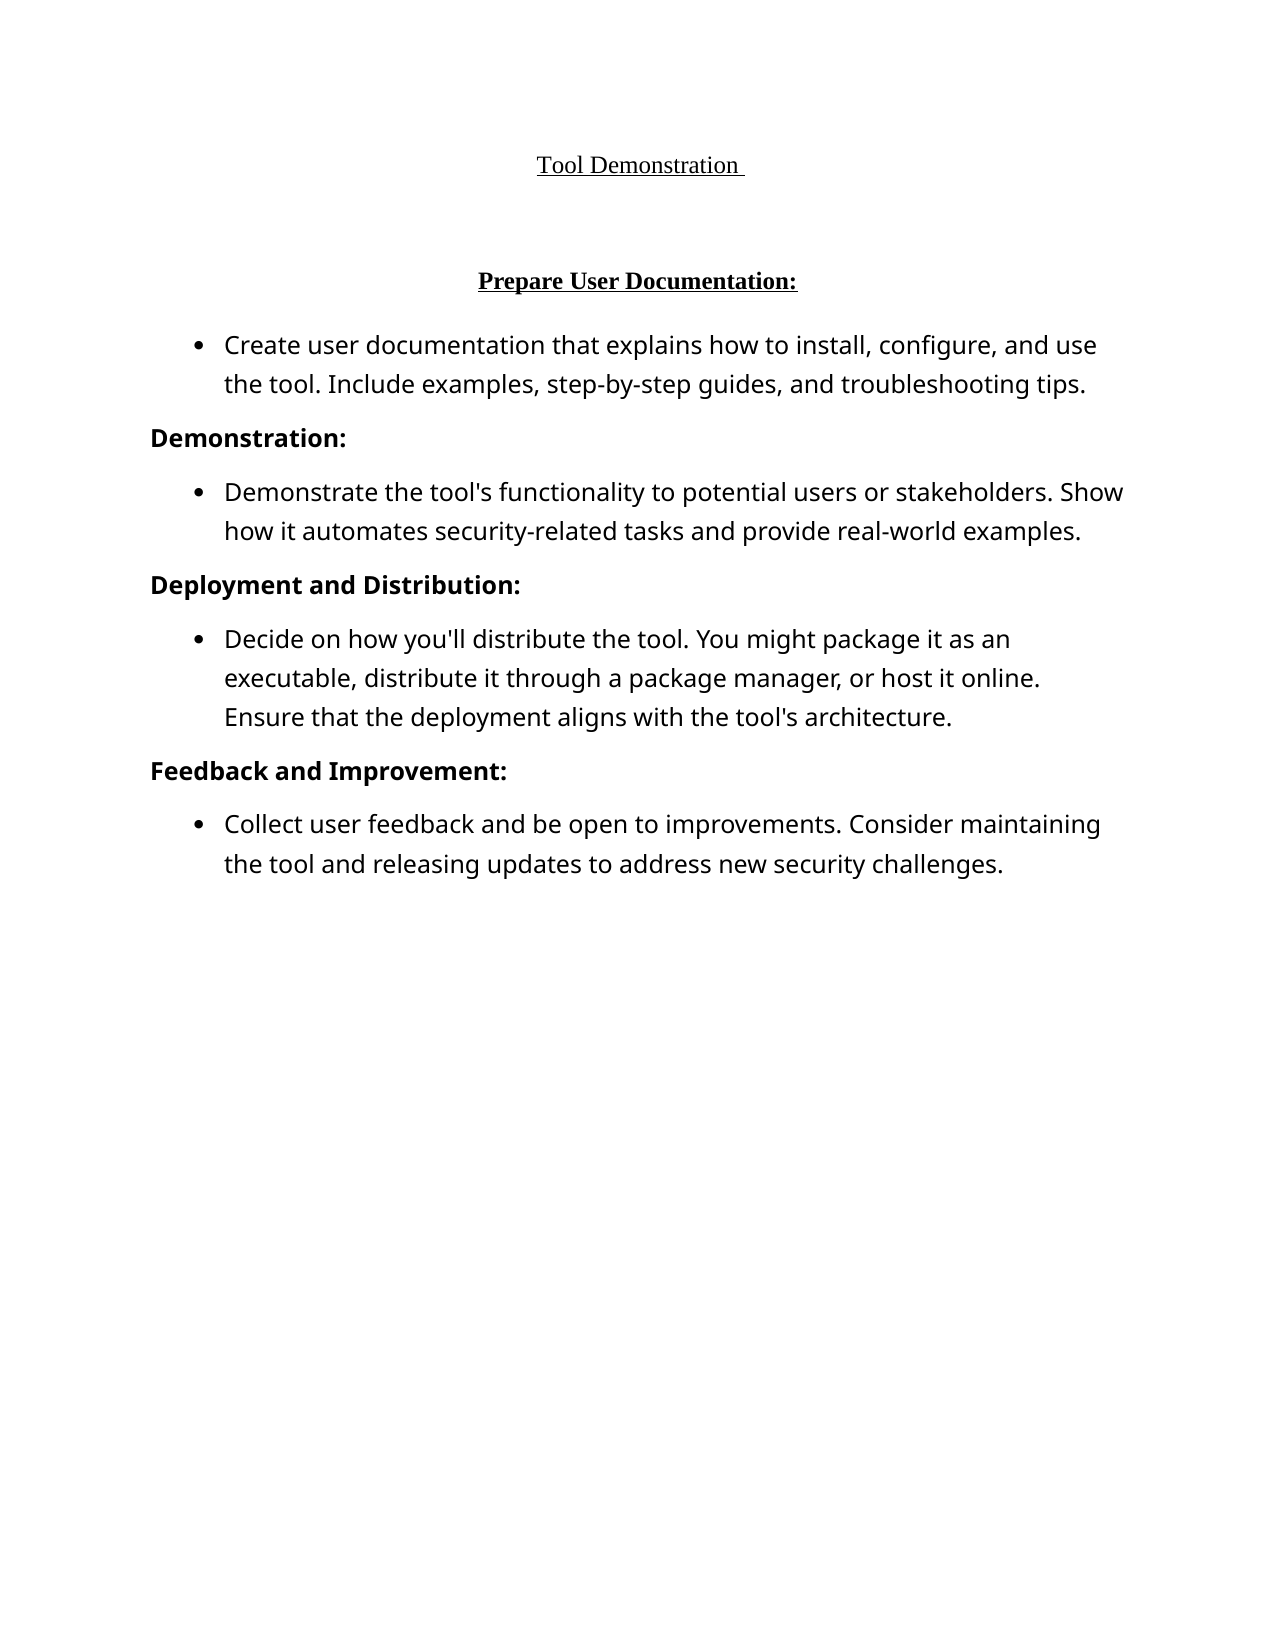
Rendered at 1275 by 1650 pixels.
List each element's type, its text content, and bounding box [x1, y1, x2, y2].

list Demonstrate the tool's functionality to potential users or stakeholders. Show how it automates security-related tasks and provide real-world examples. [194, 475, 1125, 548]
list Decide on how you'll distribute the tool. You might package it as an executable, distribute it through a package manager, or host it online. Ensure that the deployment aligns with the tool's architecture. [194, 621, 1125, 734]
text Prepare User Documentation: [150, 266, 1125, 294]
list Collect user feedback and be open to improvements. Consider maintaining the tool and releasing updates to address new security challenges. [194, 807, 1125, 880]
text Feedback and Improvement: [150, 753, 1125, 787]
text Tool Demonstration [150, 150, 1125, 179]
list Create user documentation that explains how to install, configure, and use the tool. Include examples, step-by-step guides, and troubleshooting tips. [194, 328, 1125, 401]
text Deployment and Distribution: [150, 568, 1125, 602]
text Demonstration: [150, 421, 1125, 455]
